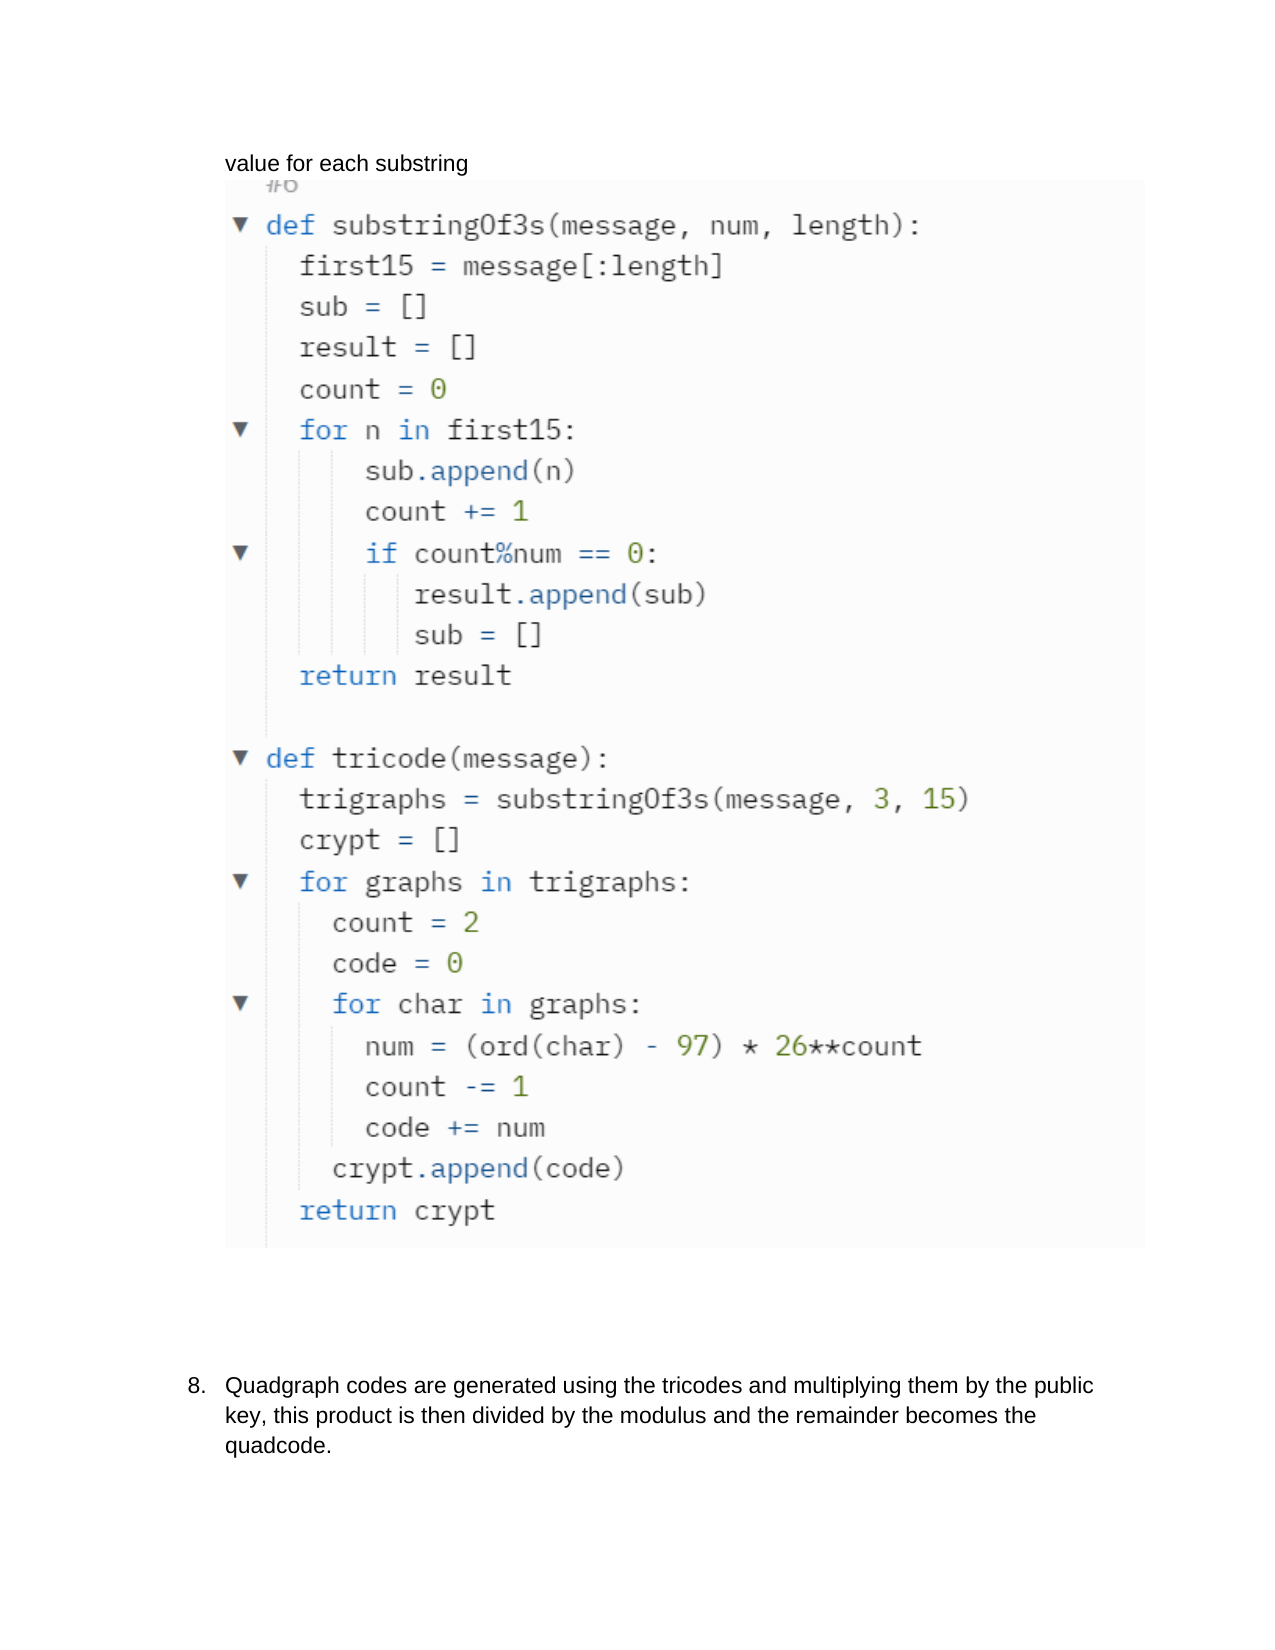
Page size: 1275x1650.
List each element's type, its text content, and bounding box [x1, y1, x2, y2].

picture [225, 180, 1146, 1248]
list Quadgraph codes are generated using the tricodes and multiplying them by the public key, this product is then divided by the modulus and the remainder becomes the quadcode. [187, 1372, 1125, 1459]
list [187, 150, 1125, 1247]
